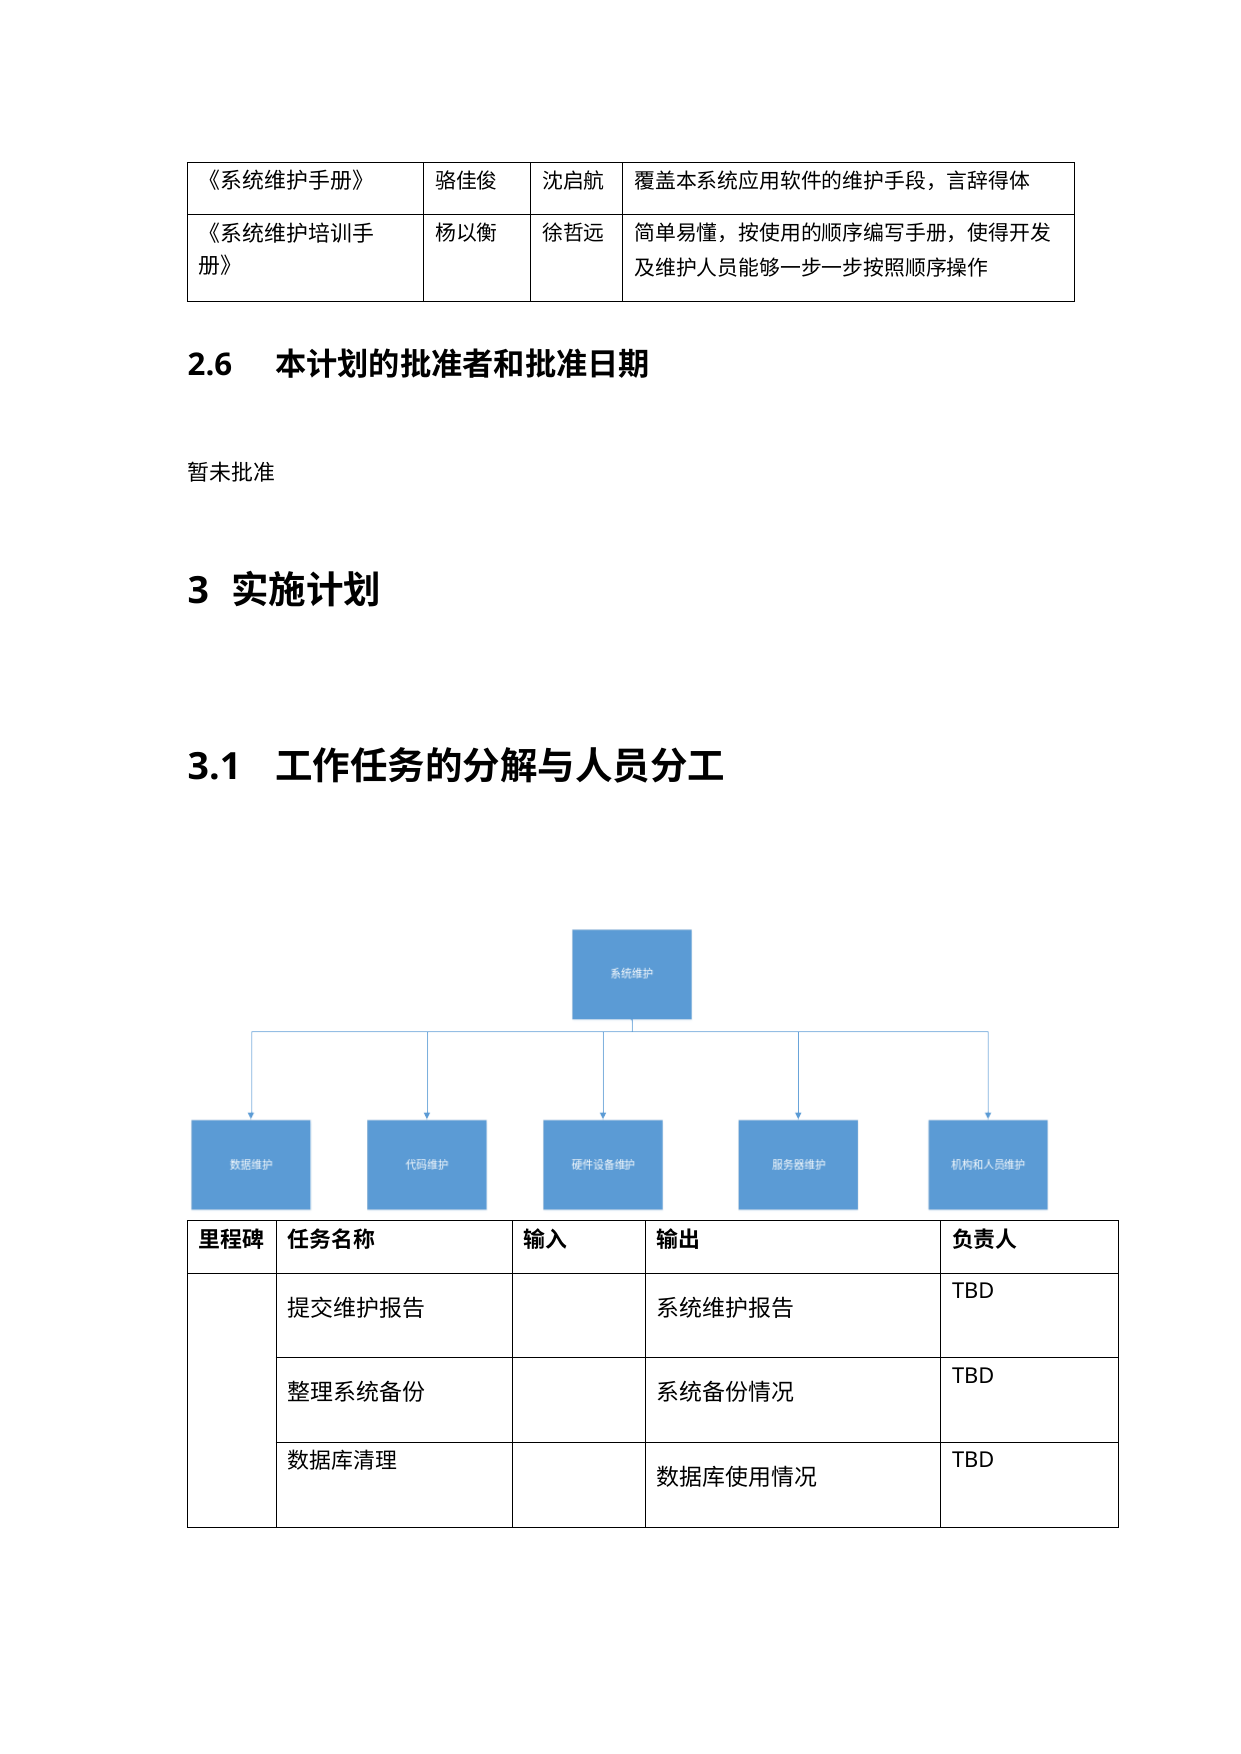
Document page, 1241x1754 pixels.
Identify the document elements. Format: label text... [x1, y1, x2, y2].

table_cell 简单易懂，按使用的顺序编写手册，使得开发及维护人员能够一步一步按照顺序操作 [623, 215, 1074, 301]
table_cell 徐哲远 [531, 215, 622, 301]
text 暂未批准 [187, 454, 1053, 487]
table_cell 杨以衡 [424, 215, 530, 301]
table_header 任务名称 [277, 1221, 512, 1272]
table_cell 数据库清理 [277, 1443, 512, 1527]
table_cell TBD [941, 1358, 1118, 1442]
table_header 里程碑 [188, 1221, 276, 1272]
table_cell 沈启航 [531, 163, 622, 214]
subtitle 3.1 工作任务的分解与人员分工 [187, 731, 1053, 796]
table_cell 系统备份情况 [646, 1358, 940, 1442]
table_cell 《系统维护培训手册》 [188, 215, 423, 301]
table_cell [513, 1274, 645, 1357]
table_cell 数据库使用情况 [646, 1443, 940, 1527]
table_cell 整理系统备份 [277, 1358, 512, 1442]
table_cell [188, 1274, 276, 1527]
table_header 负责人 [941, 1221, 1118, 1272]
table_cell TBD [941, 1274, 1118, 1357]
table_cell [513, 1358, 645, 1442]
table_cell 《系统维护手册》 [188, 163, 423, 214]
table_cell TBD [941, 1443, 1118, 1527]
table_cell 提交维护报告 [277, 1274, 512, 1357]
subtitle 3 实施计划 [187, 555, 1053, 620]
table_cell 骆佳俊 [424, 163, 530, 214]
subtitle 2.6 本计划的批准者和批准日期 [187, 329, 1053, 394]
table_cell [513, 1443, 645, 1527]
table_cell 覆盖本系统应用软件的维护手段，言辞得体 [623, 163, 1074, 214]
table_cell 系统维护报告 [646, 1274, 940, 1357]
table_header 输出 [646, 1221, 940, 1272]
table_header 输入 [513, 1221, 645, 1272]
